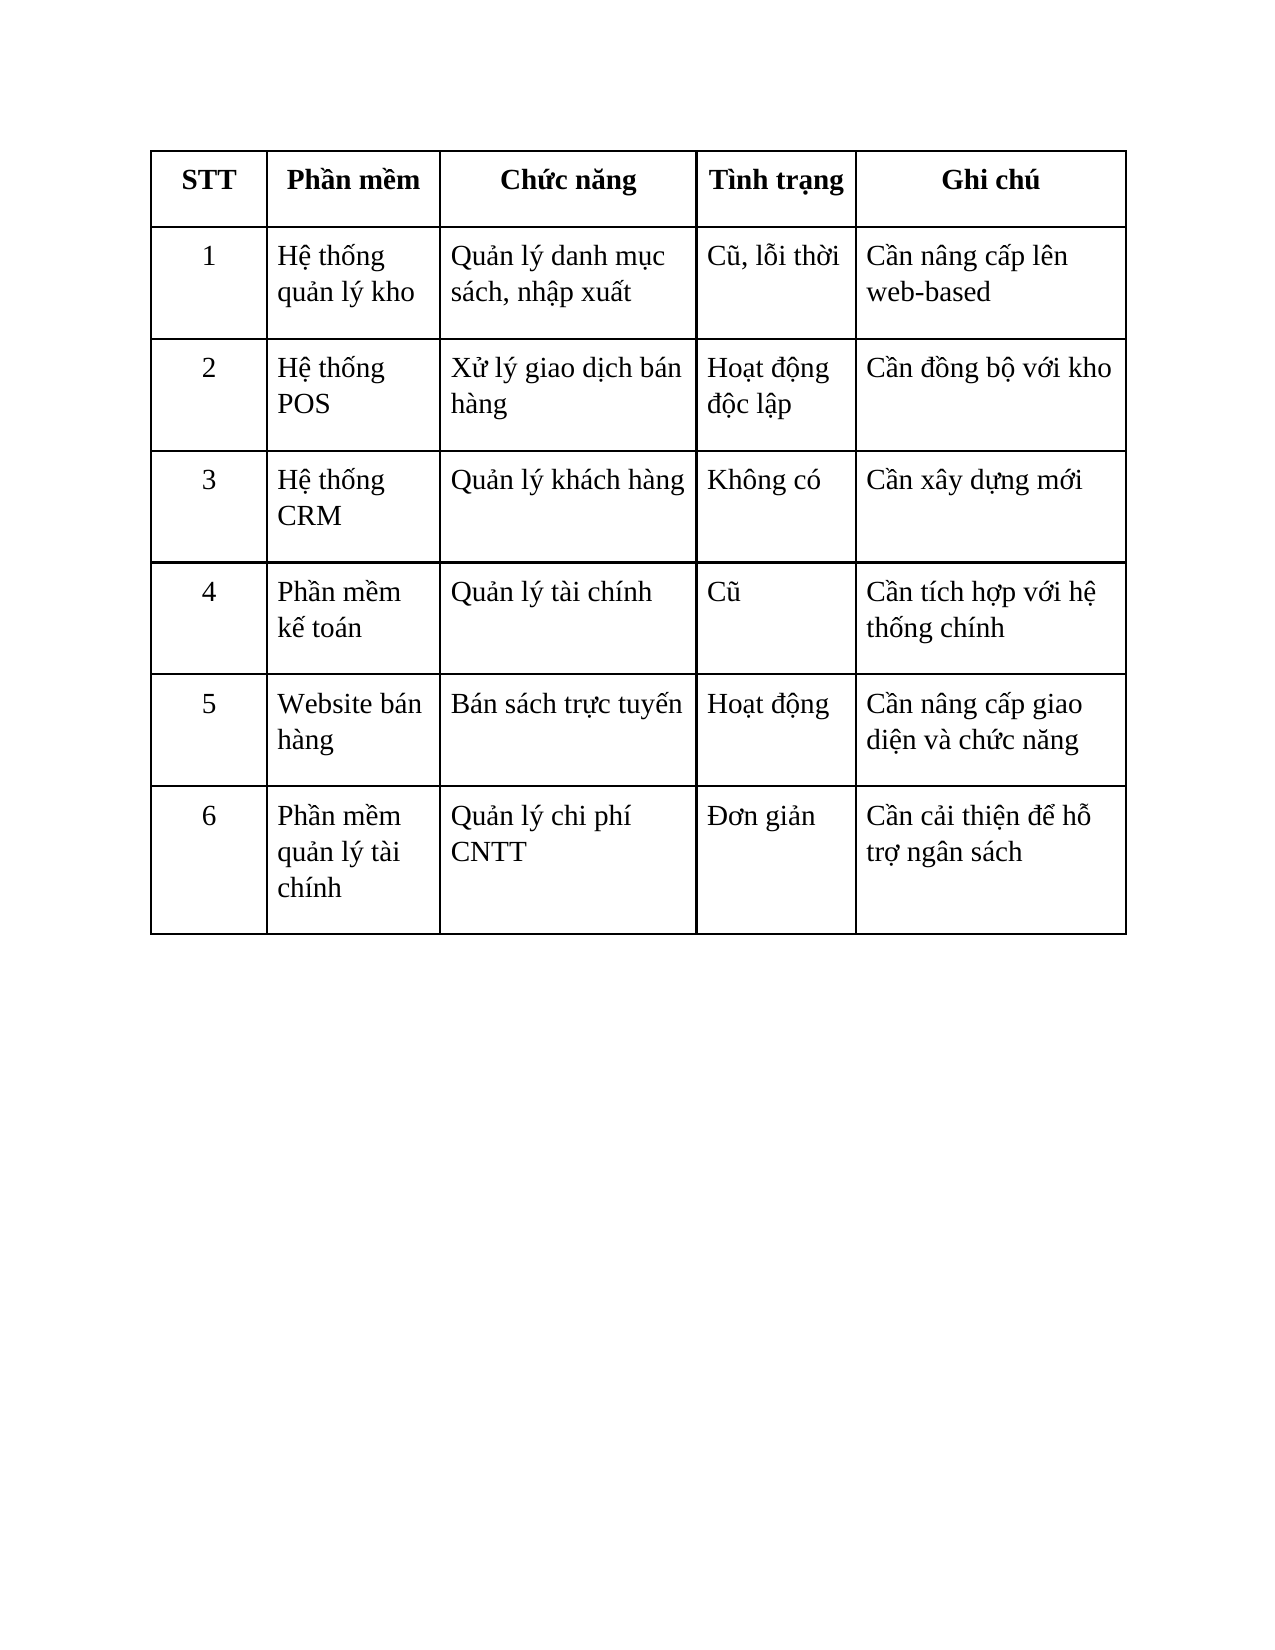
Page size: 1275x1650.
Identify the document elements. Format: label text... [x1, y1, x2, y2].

table_header Ghi chú [857, 152, 1125, 226]
table_cell 5 [152, 675, 266, 785]
table_cell Cũ [698, 564, 855, 673]
table_cell 2 [152, 340, 266, 449]
table_cell Website bán hàng [268, 675, 439, 785]
table_header Chức năng [441, 152, 695, 226]
table_cell Cũ, lỗi thời [698, 228, 855, 338]
table_cell 3 [152, 452, 266, 561]
table_cell Hoạt động [698, 675, 855, 785]
table_cell Hoạt động độc lập [698, 340, 855, 449]
table_cell Hệ thống CRM [268, 452, 439, 561]
table_cell Cần xây dựng mới [857, 452, 1125, 561]
table_cell Cần nâng cấp lên web-based [857, 228, 1125, 338]
table_cell Cần cải thiện để hỗ trợ ngân sách [857, 787, 1125, 933]
table_cell Phần mềm kế toán [268, 564, 439, 673]
table_cell Quản lý khách hàng [441, 452, 695, 561]
table_cell Cần nâng cấp giao diện và chức năng [857, 675, 1125, 785]
table_cell Cần đồng bộ với kho [857, 340, 1125, 449]
table_cell Hệ thống quản lý kho [268, 228, 439, 338]
table_cell Đơn giản [698, 787, 855, 933]
table_header STT [152, 152, 266, 226]
table_cell Hệ thống POS [268, 340, 439, 449]
table_cell Bán sách trực tuyến [441, 675, 695, 785]
table_cell Quản lý tài chính [441, 564, 695, 673]
table_cell Cần tích hợp với hệ thống chính [857, 564, 1125, 673]
table_cell Phần mềm quản lý tài chính [268, 787, 439, 933]
table_cell Quản lý chi phí CNTT [441, 787, 695, 933]
table_cell 6 [152, 787, 266, 933]
table_cell Không có [698, 452, 855, 561]
table_cell 4 [152, 564, 266, 673]
table_cell Quản lý danh mục sách, nhập xuất [441, 228, 695, 338]
table_cell Xử lý giao dịch bán hàng [441, 340, 695, 449]
table_header Phần mềm [268, 152, 439, 226]
table_cell 1 [152, 228, 266, 338]
table_header Tình trạng [698, 152, 855, 226]
